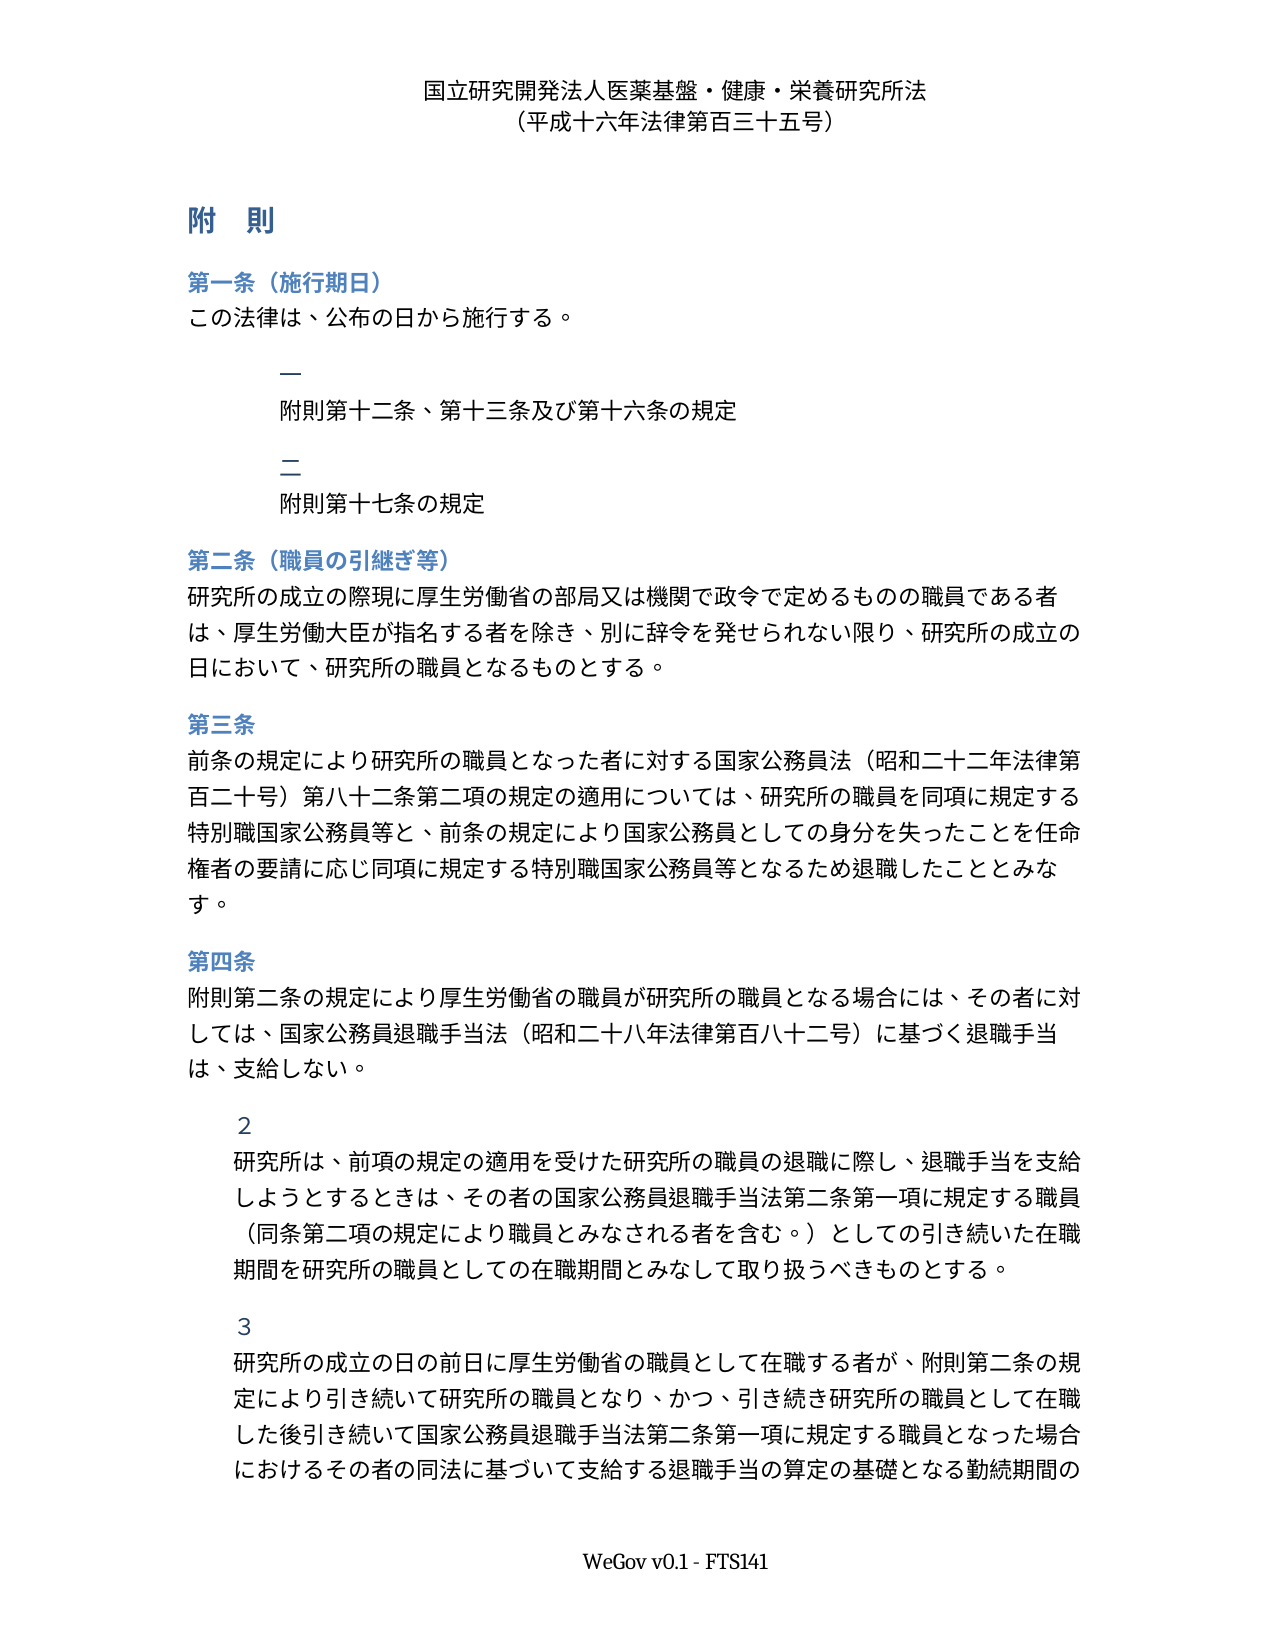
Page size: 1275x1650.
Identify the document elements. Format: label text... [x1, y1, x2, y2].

text 附則第二条の規定により厚生労働省の職員が研究所の職員となる場合には、その者に対しては、国家公務員退職手当法（昭和二十八年法律第百八十二号）に基づく退職手当は、支給しない。 [187, 982, 1087, 1085]
subtitle ２ [233, 1110, 1087, 1141]
subtitle 第三条 [187, 709, 1087, 740]
subtitle 第二条（職員の引継ぎ等） [187, 544, 1087, 576]
text 附則第十七条の規定 [279, 488, 1087, 519]
text 研究所の成立の際現に厚生労働省の部局又は機関で政令で定めるものの職員である者は、厚生労働大臣が指名する者を除き、別に辞令を発せられない限り、研究所の成立の日において、研究所の職員となるものとする。 [187, 581, 1087, 684]
subtitle 附 則 [187, 200, 1087, 240]
subtitle ３ [233, 1311, 1087, 1342]
text 研究所は、前項の規定の適用を受けた研究所の職員の退職に際し、退職手当を支給しようとするときは、その者の国家公務員退職手当法第二条第一項に規定する職員（同条第二項の規定により職員とみなされる者を含む。）としての引き続いた在職期間を研究所の職員としての在職期間とみなして取り扱うべきものとする。 [233, 1146, 1087, 1285]
text 附則第十二条、第十三条及び第十六条の規定 [279, 395, 1087, 426]
subtitle 二 [279, 452, 1087, 483]
subtitle 第四条 [187, 946, 1087, 977]
subtitle 第一条（施行期日） [187, 266, 1087, 298]
text 前条の規定により研究所の職員となった者に対する国家公務員法（昭和二十二年法律第百二十号）第八十二条第二項の規定の適用については、研究所の職員を同項に規定する特別職国家公務員等と、前条の規定により国家公務員としての身分を失ったことを任命権者の要請に応じ同項に規定する特別職国家公務員等となるため退職したこととみなす。 [187, 745, 1087, 920]
subtitle 一 [279, 359, 1087, 390]
text この法律は、公布の日から施行する。 [187, 302, 1087, 334]
